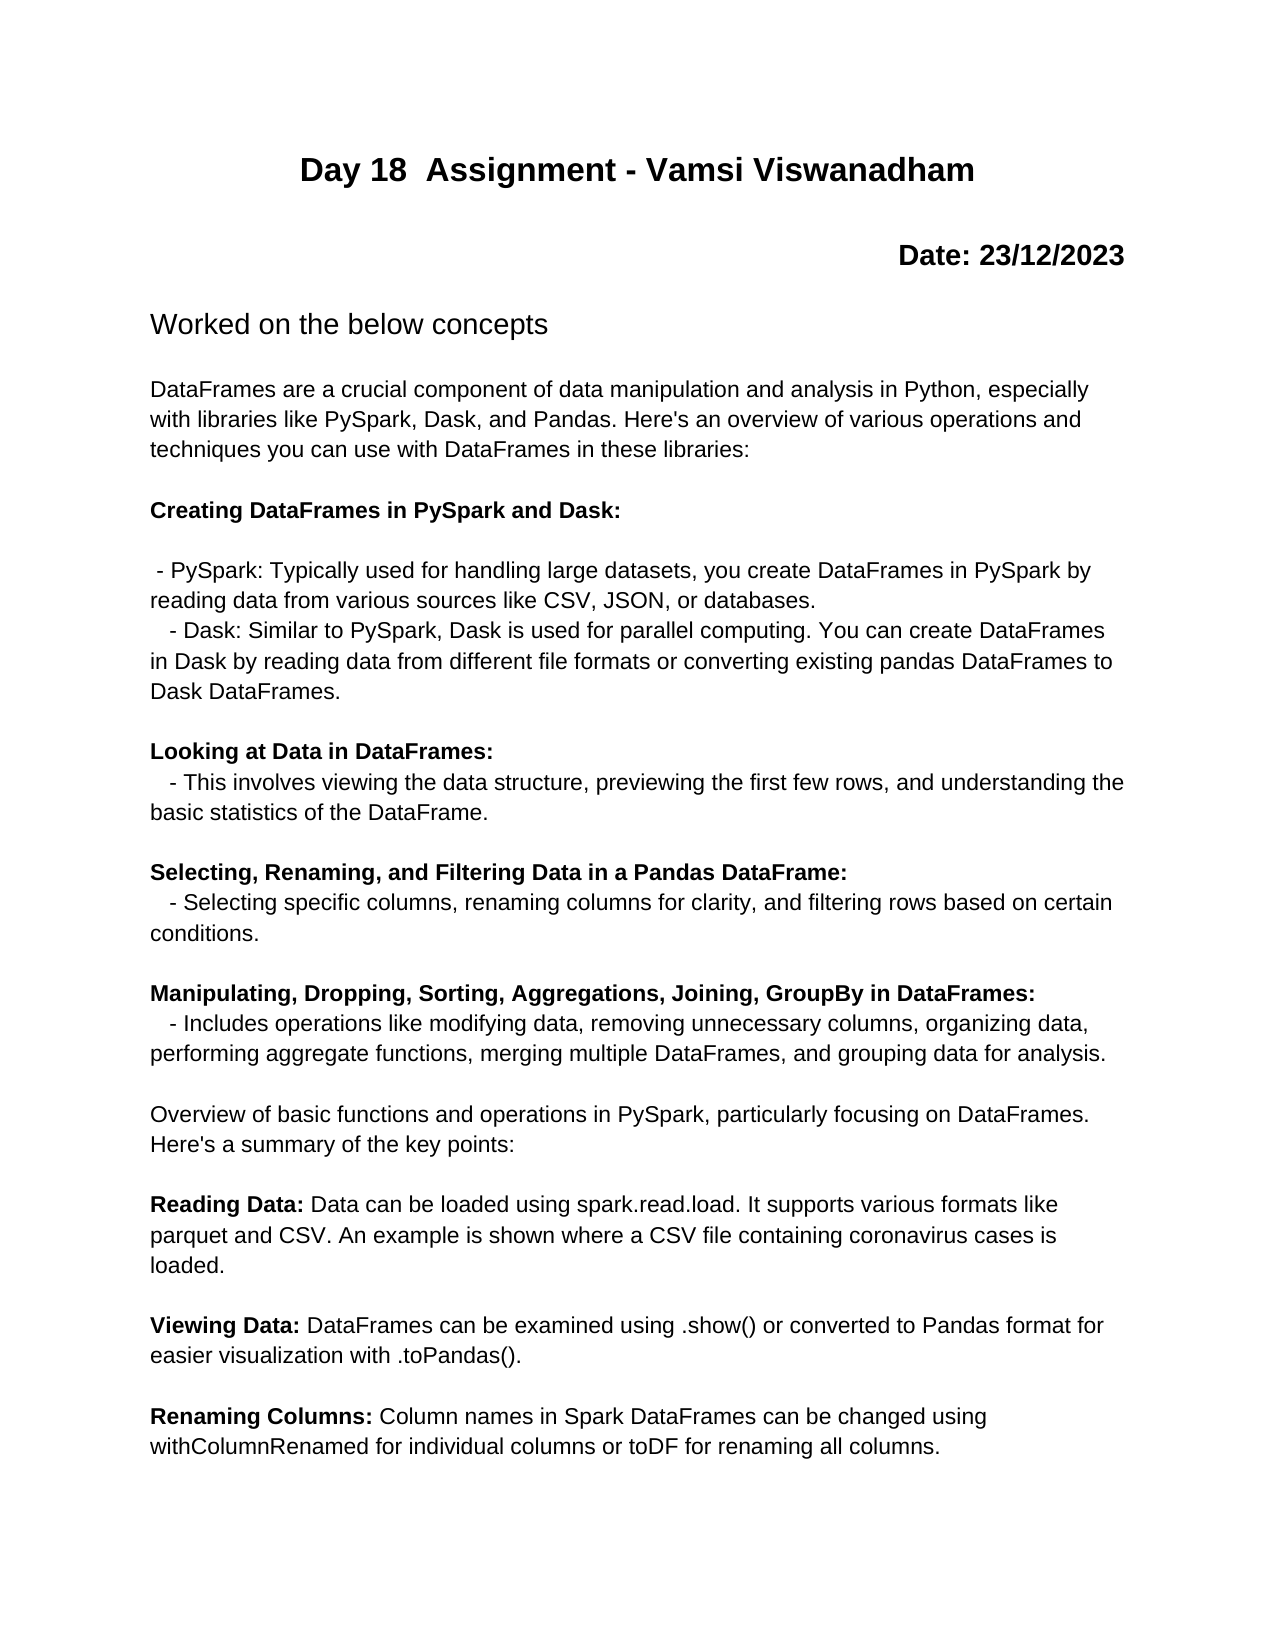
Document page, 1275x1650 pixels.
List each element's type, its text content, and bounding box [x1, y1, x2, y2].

text Selecting, Renaming, and Filtering Data in a Pandas DataFrame: [150, 859, 1125, 886]
text Worked on the below concepts [150, 307, 1125, 341]
text Date: 23/12/2023 [150, 238, 1125, 272]
text Reading Data: Data can be loaded using spark.read.load. It supports various formats like parquet and CSV. An example is shown where a CSV file containing coronavirus cases is loaded. [150, 1191, 1125, 1278]
text - Includes operations like modifying data, removing unnecessary columns, organizing data, performing aggregate functions, merging multiple DataFrames, and grouping data for analysis. [150, 1010, 1125, 1067]
text Renaming Columns: Column names in Spark DataFrames can be changed using withColumnRenamed for individual columns or toDF for renaming all columns. [150, 1403, 1125, 1459]
text - PySpark: Typically used for handling large datasets, you create DataFrames in PySpark by reading data from various sources like CSV, JSON, or databases. [150, 557, 1125, 614]
text - This involves viewing the data structure, previewing the first few rows, and understanding the basic statistics of the DataFrame. [150, 768, 1125, 825]
text Day 18 Assignment - Vamsi Viswanadham [150, 150, 1125, 188]
text - Dask: Similar to PySpark, Dask is used for parallel computing. You can create DataFrames in Dask by reading data from different file formats or converting existing pandas DataFrames to Dask DataFrames. [150, 617, 1125, 704]
text - Selecting specific columns, renaming columns for clarity, and filtering rows based on certain conditions. [150, 889, 1125, 946]
text Viewing Data: DataFrames can be examined using .show() or converted to Pandas format for easier visualization with .toPandas(). [150, 1312, 1125, 1369]
text DataFrames are a crucial component of data manipulation and analysis in Python, especially with libraries like PySpark, Dask, and Pandas. Here's an overview of various operations and techniques you can use with DataFrames in these libraries: [150, 376, 1125, 463]
text Manipulating, Dropping, Sorting, Aggregations, Joining, GroupBy in DataFrames: [150, 980, 1125, 1006]
text Overview of basic functions and operations in PySpark, particularly focusing on DataFrames. Here's a summary of the key points: [150, 1101, 1125, 1157]
text Creating DataFrames in PySpark and Dask: [150, 497, 1125, 523]
text Looking at Data in DataFrames: [150, 738, 1125, 765]
